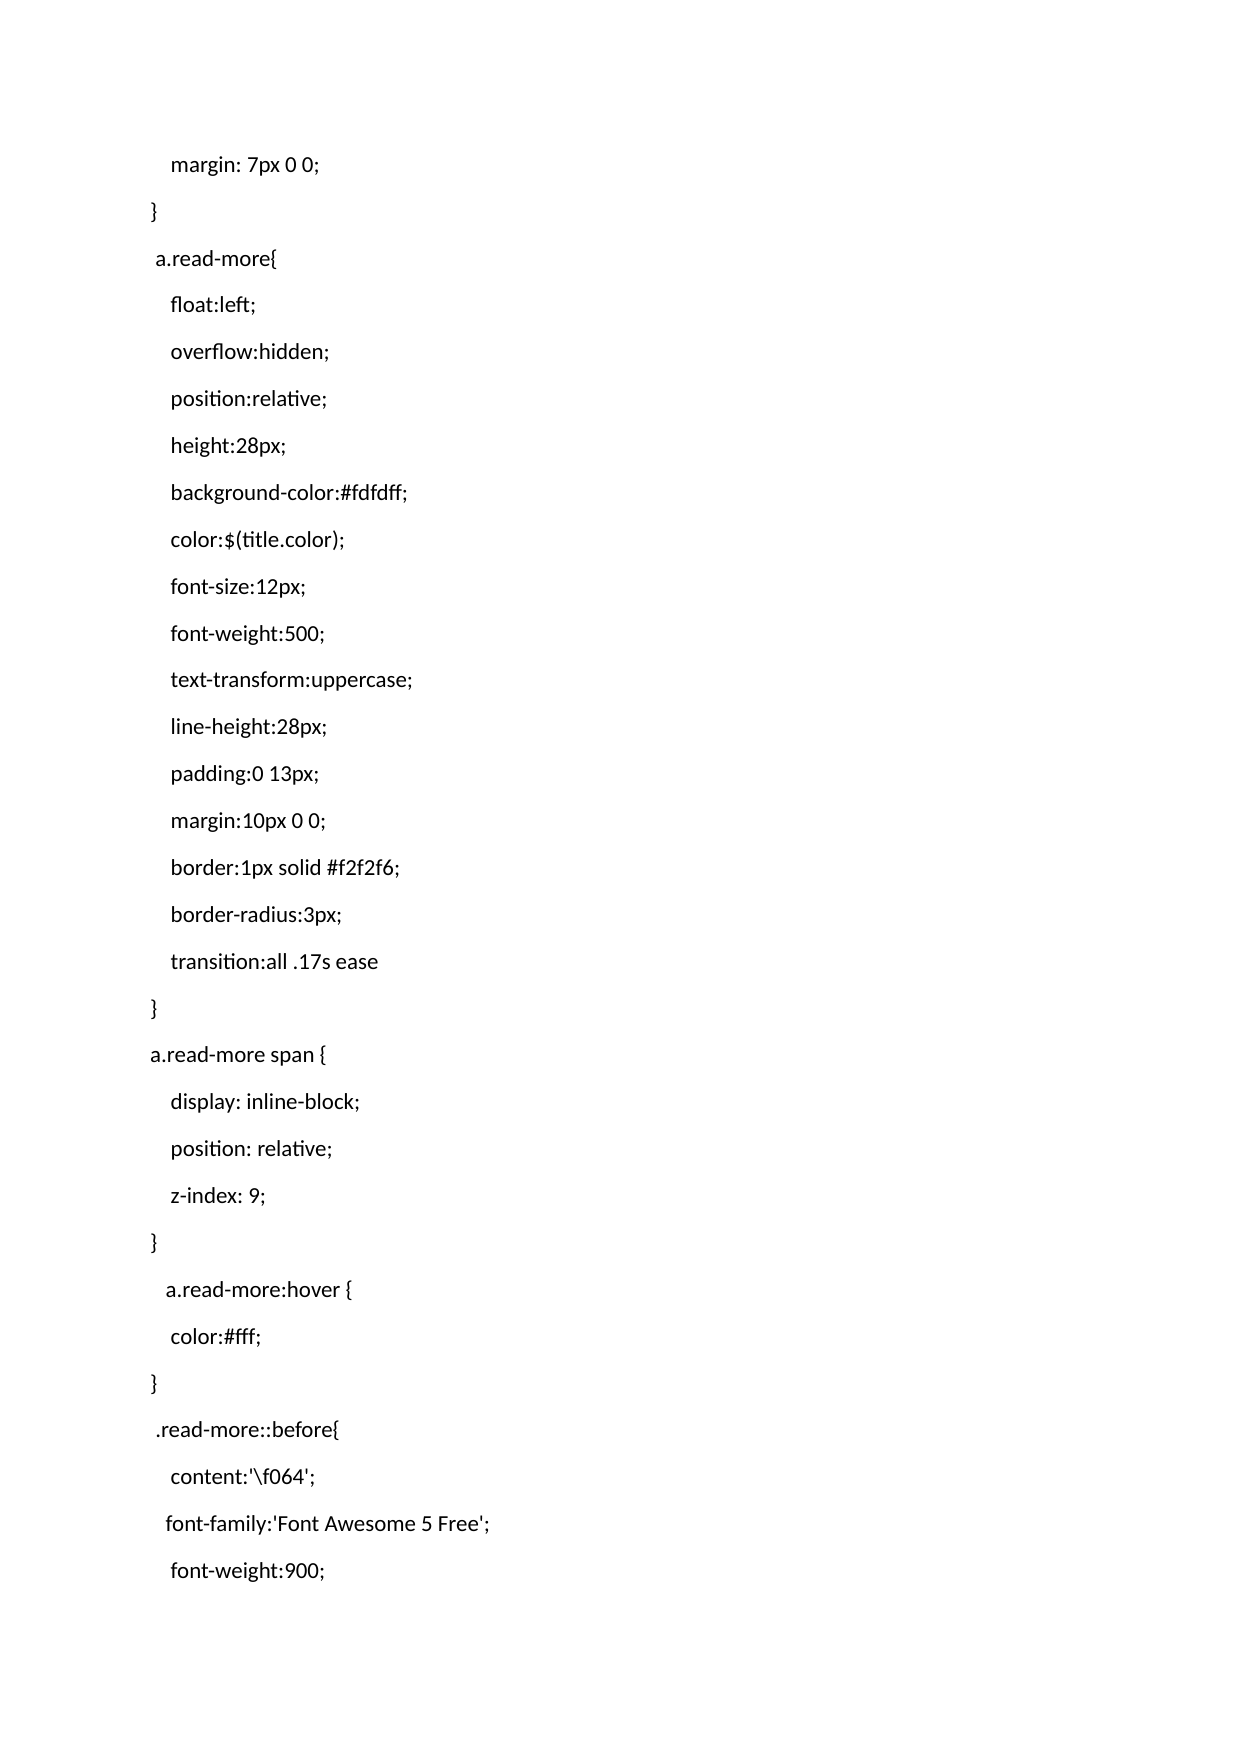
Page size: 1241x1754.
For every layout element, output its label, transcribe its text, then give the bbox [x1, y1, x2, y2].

text font-size:12px; [150, 572, 1090, 600]
text color:$(title.color); [150, 525, 1090, 553]
text margin:10px 0 0; [150, 806, 1090, 834]
text } [150, 1228, 1090, 1256]
text margin: 7px 0 0; [150, 150, 1090, 178]
text font-weight:900; [150, 1556, 1090, 1584]
text } [150, 994, 1090, 1022]
text z-index: 9; [150, 1181, 1090, 1209]
text border-radius:3px; [150, 900, 1090, 928]
text padding:0 13px; [150, 759, 1090, 787]
text a.read-more{ [150, 244, 1090, 272]
text float:left; [150, 291, 1090, 319]
text font-weight:500; [150, 619, 1090, 647]
text } [150, 197, 1090, 225]
text position: relative; [150, 1134, 1090, 1162]
text } [150, 1369, 1090, 1397]
text color:#fff; [150, 1322, 1090, 1350]
text text-transform:uppercase; [150, 666, 1090, 694]
text content:'\f064'; [150, 1462, 1090, 1491]
text height:28px; [150, 431, 1090, 459]
text a.read-more span { [150, 1041, 1090, 1069]
text line-height:28px; [150, 712, 1090, 741]
text display: inline-block; [150, 1087, 1090, 1116]
text position:relative; [150, 384, 1090, 412]
text a.read-more:hover { [150, 1275, 1090, 1303]
text transition:all .17s ease [150, 947, 1090, 975]
text border:1px solid #f2f2f6; [150, 853, 1090, 881]
text background-color:#fdfdff; [150, 478, 1090, 506]
text .read-more::before{ [150, 1416, 1090, 1444]
text overflow:hidden; [150, 337, 1090, 366]
text font-family:'Font Awesome 5 Free'; [150, 1509, 1090, 1537]
